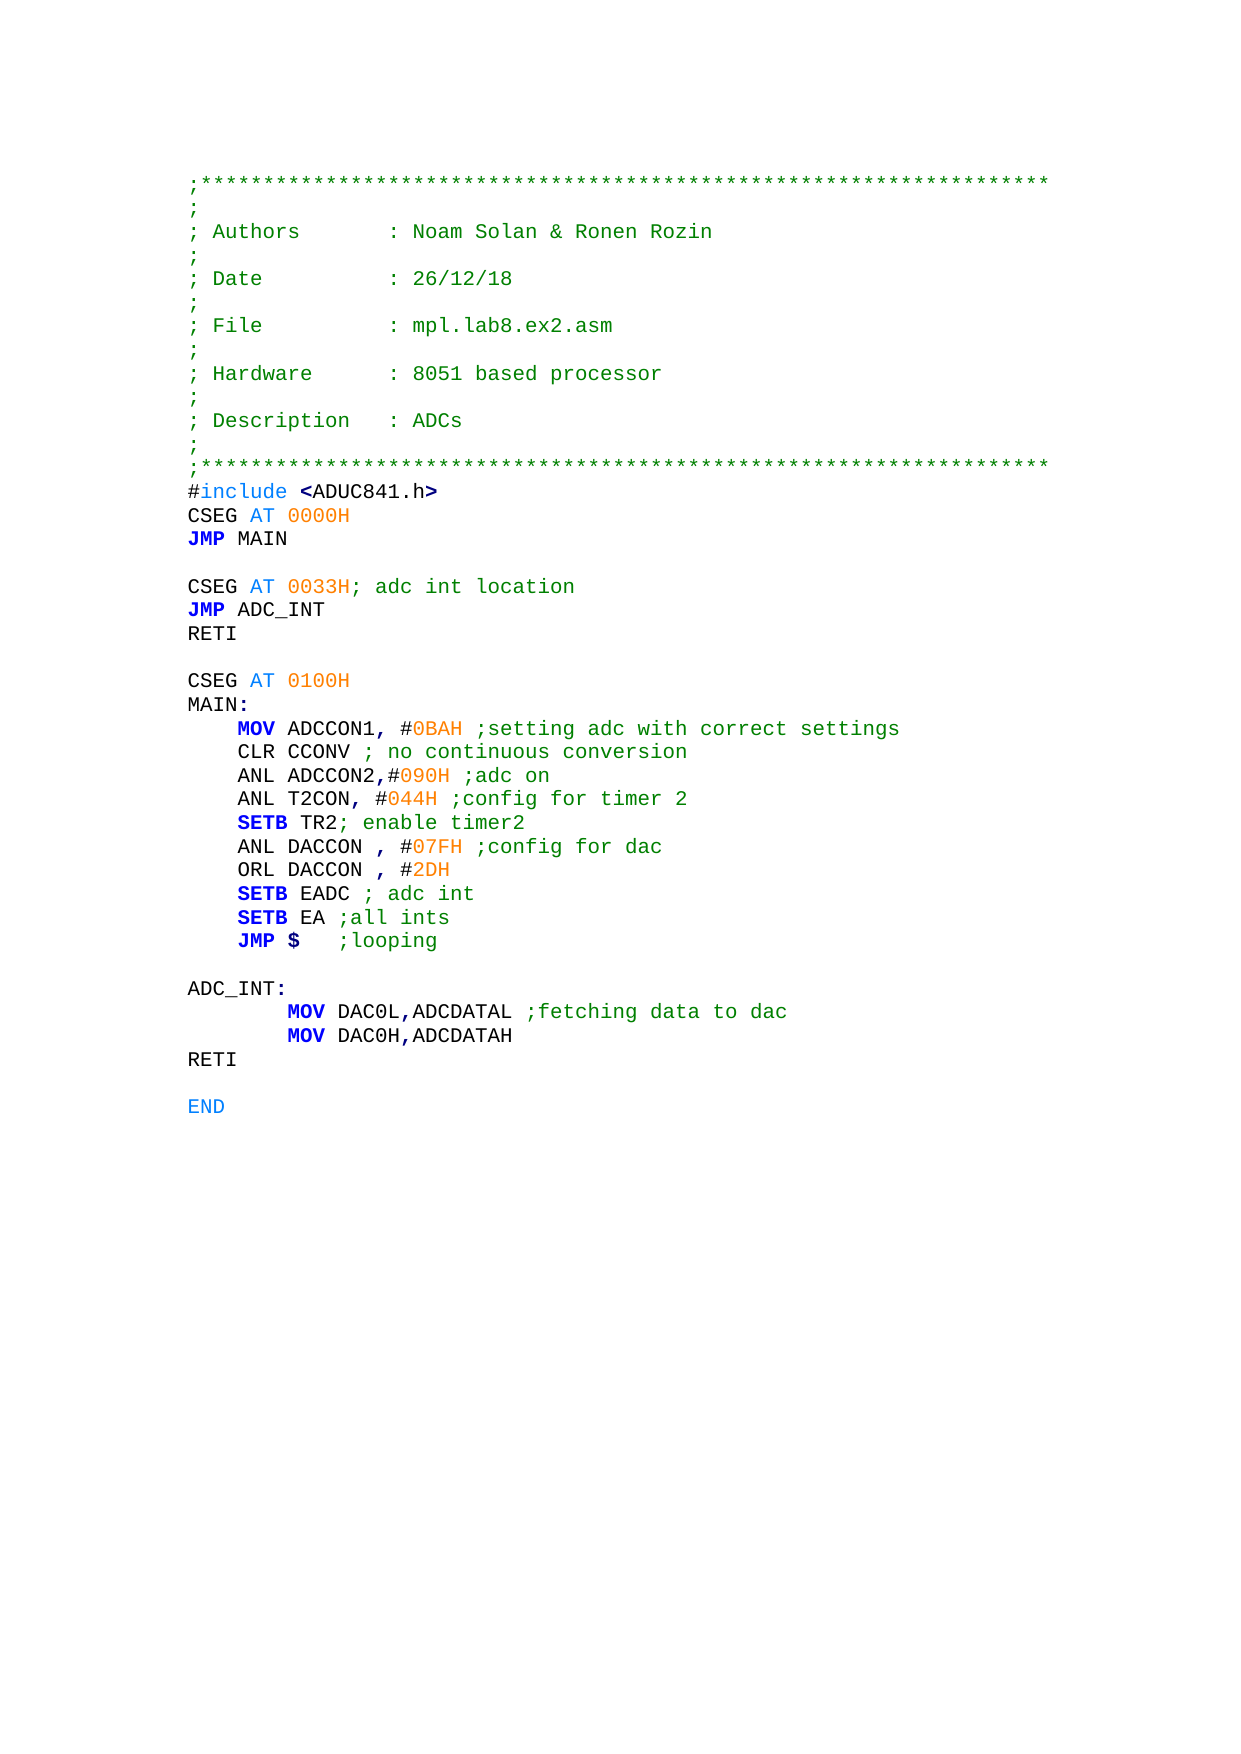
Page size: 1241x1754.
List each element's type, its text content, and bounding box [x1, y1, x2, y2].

text ; [187, 386, 1053, 410]
text JMP $ ;looping [187, 930, 1053, 954]
text END [187, 1096, 1053, 1119]
text JMP MAIN [187, 528, 1053, 552]
text CSEG AT 0033H; adc int location [187, 576, 1053, 599]
text ; File : mpl.lab8.ex2.asm [187, 316, 1053, 339]
text ANL ADCCON2,#090H ;adc on [187, 765, 1053, 788]
text CSEG AT 0000H [187, 505, 1053, 528]
text MOV ADCCON1, #0BAH ;setting adc with correct settings [187, 717, 1053, 741]
text SETB TR2; enable timer2 [187, 812, 1053, 836]
text ADC_INT: [187, 978, 1053, 1001]
text MOV DAC0H,ADCDATAH [187, 1025, 1053, 1048]
text ;******************************************************************** [187, 174, 1053, 197]
text ; [187, 292, 1053, 316]
text CSEG AT 0100H [187, 670, 1053, 694]
text ; [187, 244, 1053, 268]
text #include <ADUC841.h> [187, 481, 1053, 505]
text RETI [187, 1048, 1053, 1072]
text ANL DACCON , #07FH ;config for dac [187, 836, 1053, 859]
text ; Authors : Noam Solan & Ronen Rozin [187, 221, 1053, 244]
text SETB EA ;all ints [187, 907, 1053, 930]
text ; [187, 434, 1053, 457]
text SETB EADC ; adc int [187, 883, 1053, 907]
text ; Description : ADCs [187, 410, 1053, 434]
text ANL T2CON, #044H ;config for timer 2 [187, 788, 1053, 812]
text RETI [187, 623, 1053, 647]
text CLR CCONV ; no continuous conversion [187, 741, 1053, 765]
text MAIN: [187, 694, 1053, 717]
text ; [187, 197, 1053, 221]
text ORL DACCON , #2DH [187, 859, 1053, 883]
text ; [187, 339, 1053, 363]
text MOV DAC0L,ADCDATAL ;fetching data to dac [187, 1001, 1053, 1025]
text ;******************************************************************** [187, 457, 1053, 481]
text ; Hardware : 8051 based processor [187, 363, 1053, 386]
text JMP ADC_INT [187, 599, 1053, 623]
text ; Date : 26/12/18 [187, 268, 1053, 292]
